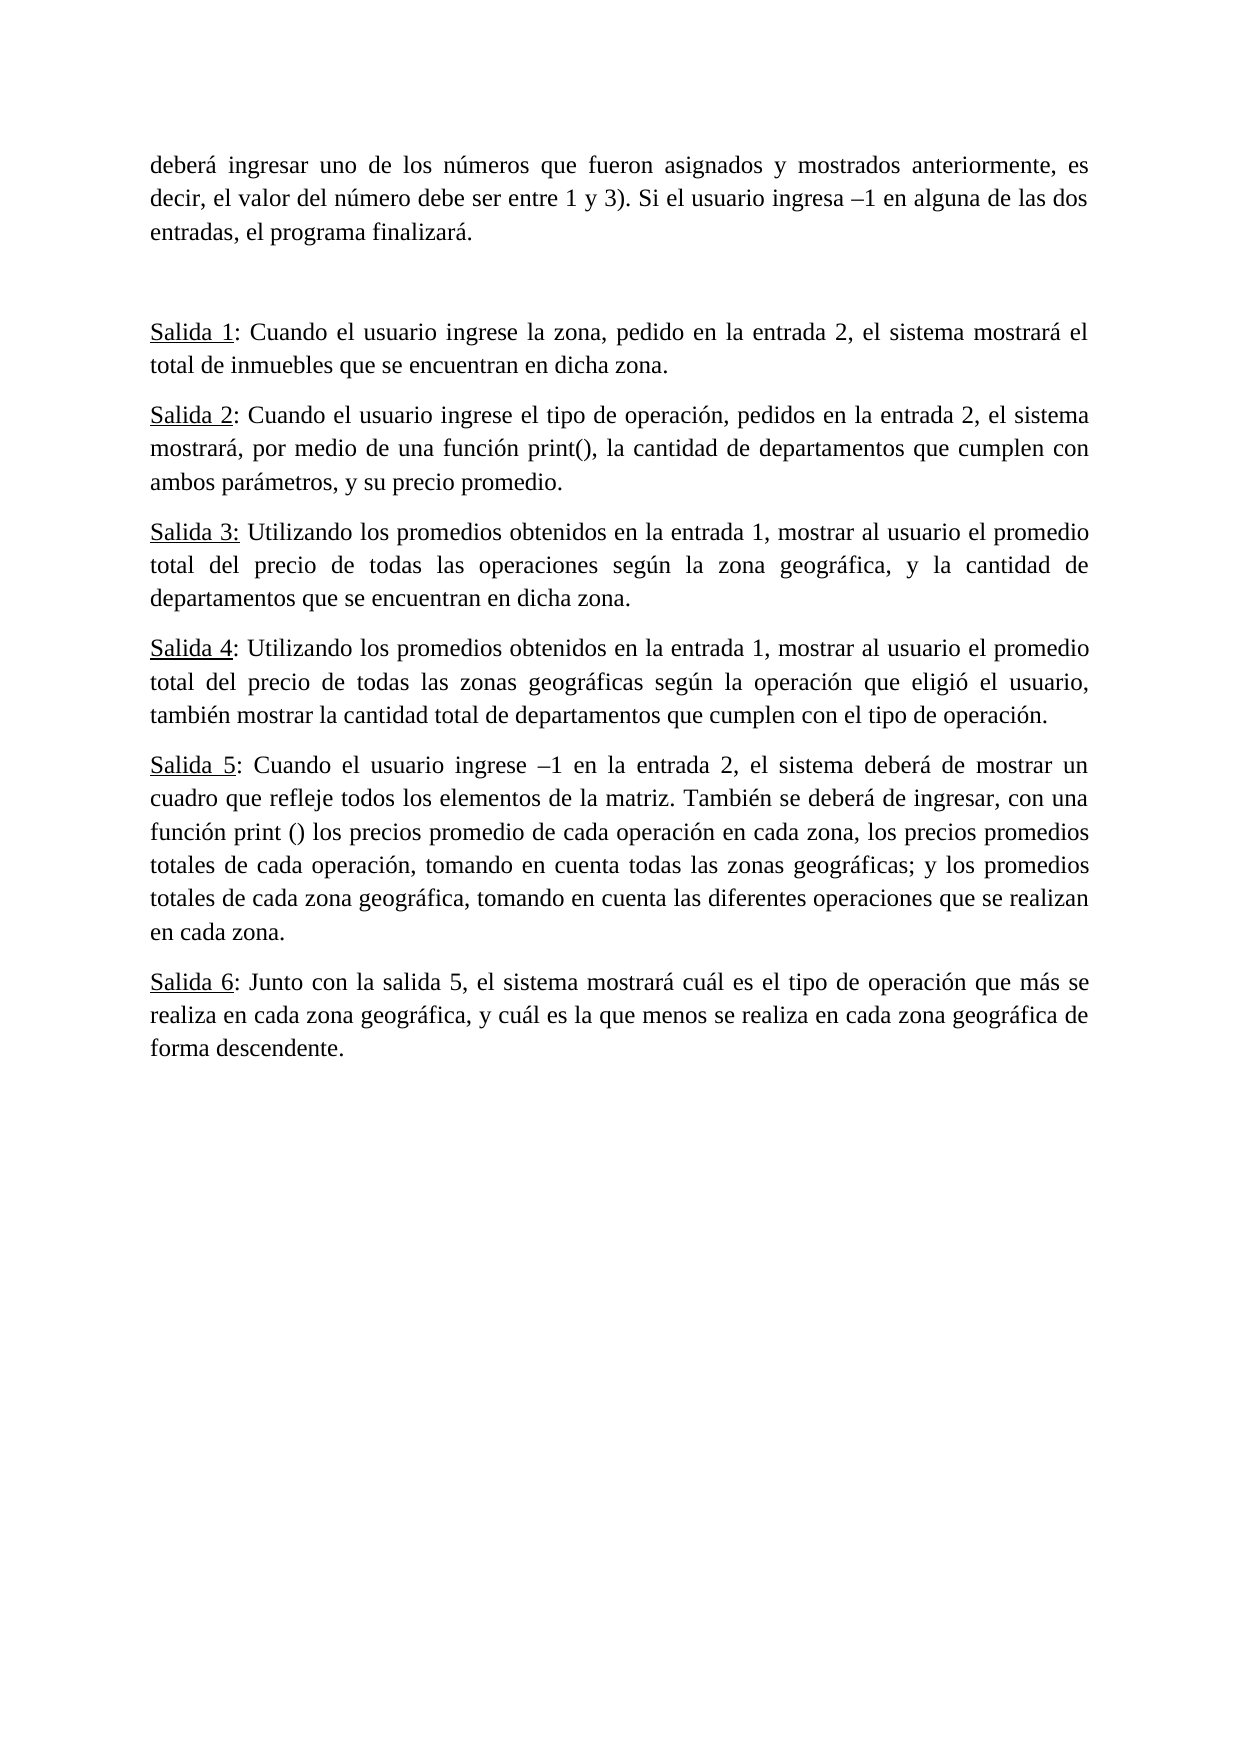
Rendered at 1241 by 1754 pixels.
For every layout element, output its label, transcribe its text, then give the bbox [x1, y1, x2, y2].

text Salida 4: Utilizando los promedios obtenidos en la entrada 1, mostrar al usuario el promedio total del precio de todas las zonas geográficas según la operación que eligió el usuario, también mostrar la cantidad total de departamentos que cumplen con el tipo de operación. [150, 633, 1090, 729]
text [150, 150, 1090, 245]
text Salida 2: Cuando el usuario ingrese el tipo de operación, pedidos en la entrada 2, el sistema mostrará, por medio de una función print(), la cantidad de departamentos que cumplen con ambos parámetros, y su precio promedio. [150, 400, 1090, 495]
text Salida 3: Utilizando los promedios obtenidos en la entrada 1, mostrar al usuario el promedio total del precio de todas las operaciones según la zona geográfica, y la cantidad de departamentos que se encuentran en dicha zona. [150, 517, 1090, 612]
text Salida 1: Cuando el usuario ingrese la zona, pedido en la entrada 2, el sistema mostrará el total de inmuebles que se encuentran en dicha zona. [150, 317, 1090, 379]
text Salida 5: Cuando el usuario ingrese –1 en la entrada 2, el sistema deberá de mostrar un cuadro que refleje todos los elementos de la matriz. También se deberá de ingresar, con una función print () los precios promedio de cada operación en cada zona, los precios promedios totales de cada operación, tomando en cuenta todas las zonas geográficas; y los promedios totales de cada zona geográfica, tomando en cuenta las diferentes operaciones que se realizan en cada zona. [150, 750, 1090, 945]
text Salida 6: Junto con la salida 5, el sistema mostrará cuál es el tipo de operación que más se realiza en cada zona geográfica, y cuál es la que menos se realiza en cada zona geográfica de forma descendente. [150, 967, 1090, 1062]
